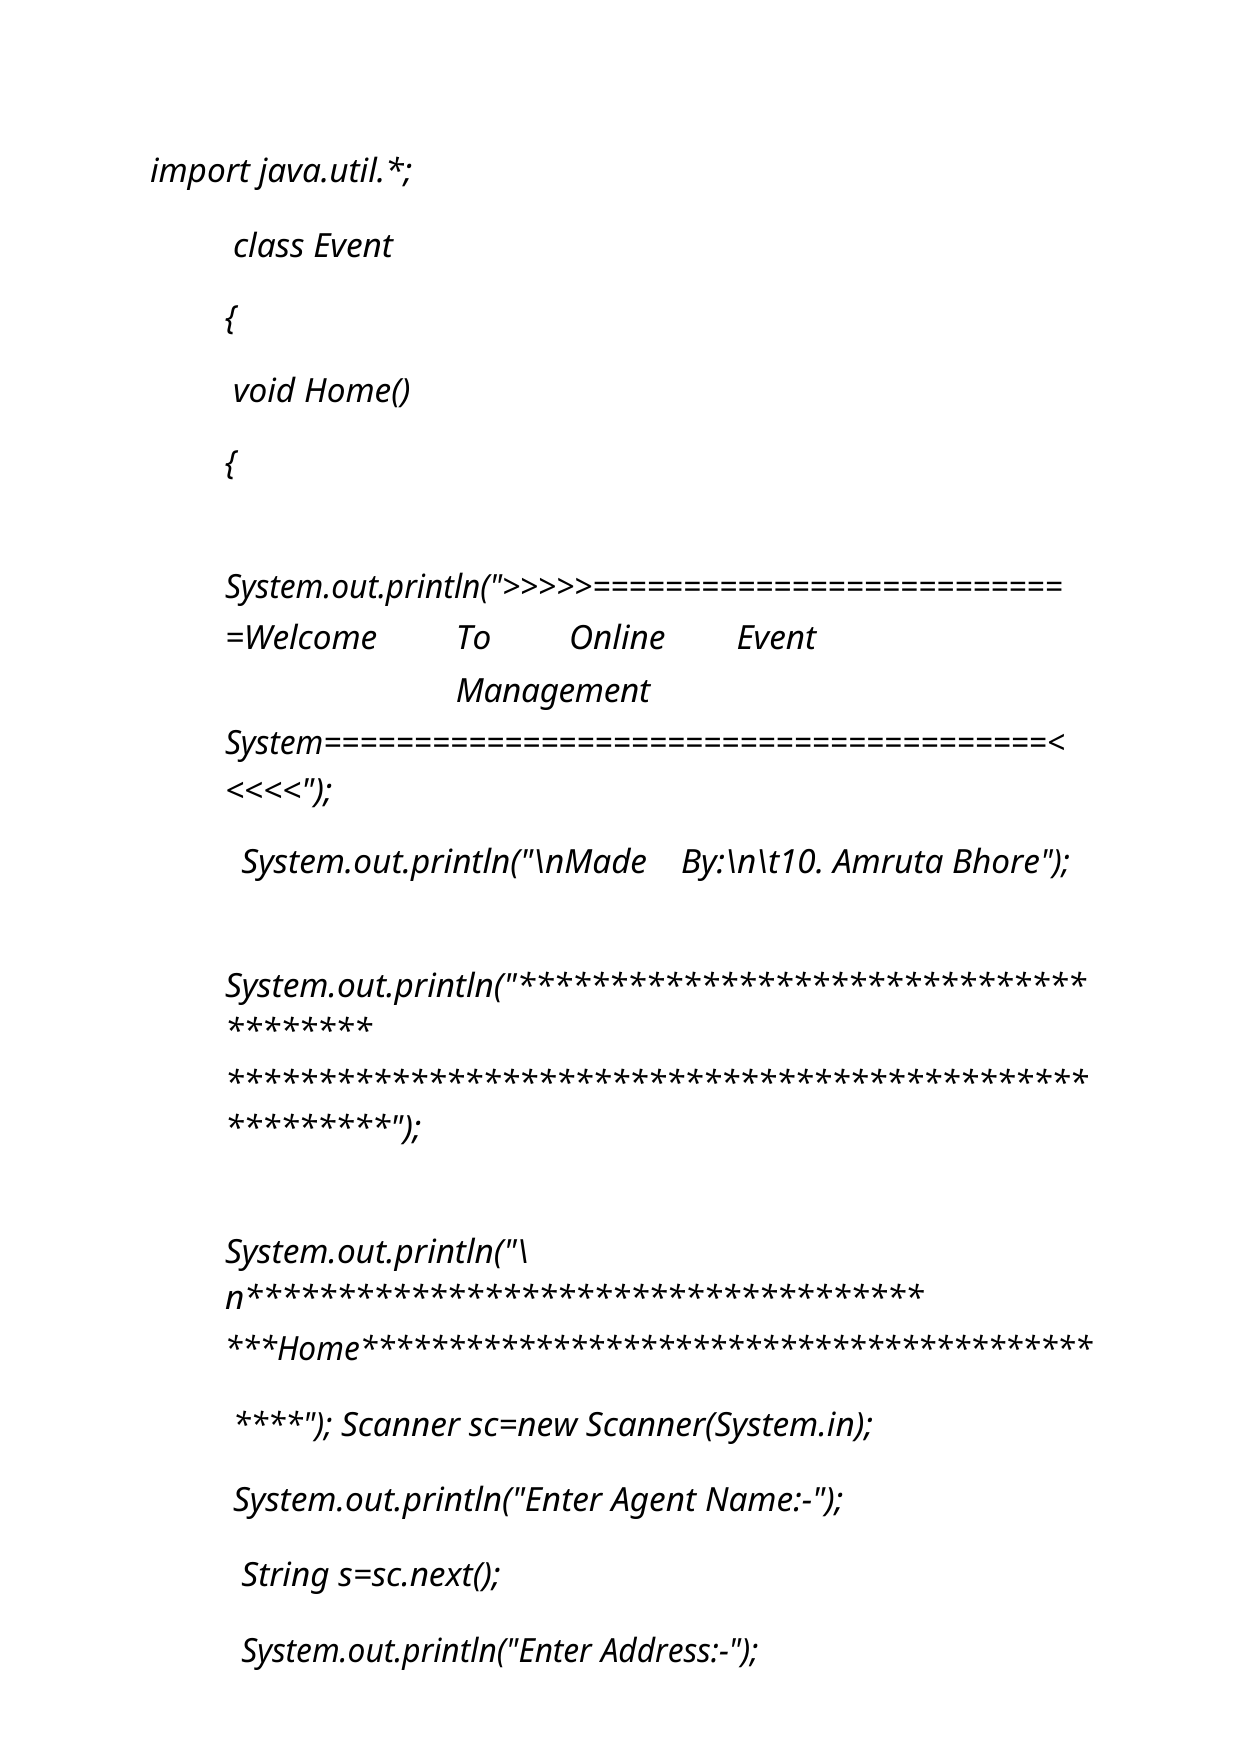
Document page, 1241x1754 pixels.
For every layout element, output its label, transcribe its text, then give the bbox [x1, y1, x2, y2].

text System.out.println("\n************************************* [225, 1228, 1101, 1319]
text import java.util.*; [150, 147, 626, 193]
text ***Home**********************************************"); Scanner sc=new Scanner(System.in); System.out.println("Enter Agent Name:-"); [224, 1325, 1101, 1521]
text System.out.println("\nMade By:\n\t10. Amruta Bhore"); [241, 838, 1101, 883]
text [241, 1551, 793, 1672]
text System.out.println("*************************************** [225, 962, 1101, 1053]
text class Event [233, 222, 1101, 267]
text { [225, 438, 1101, 484]
text <<<<"); [225, 771, 1101, 811]
text =Welcome To Online Event Management System========================================< [225, 614, 1088, 764]
text { [225, 294, 1101, 339]
text ********************************************************"); [225, 1059, 1101, 1149]
text System.out.println(">>>>>========================== [225, 563, 1101, 608]
text void Home() [233, 366, 1101, 412]
